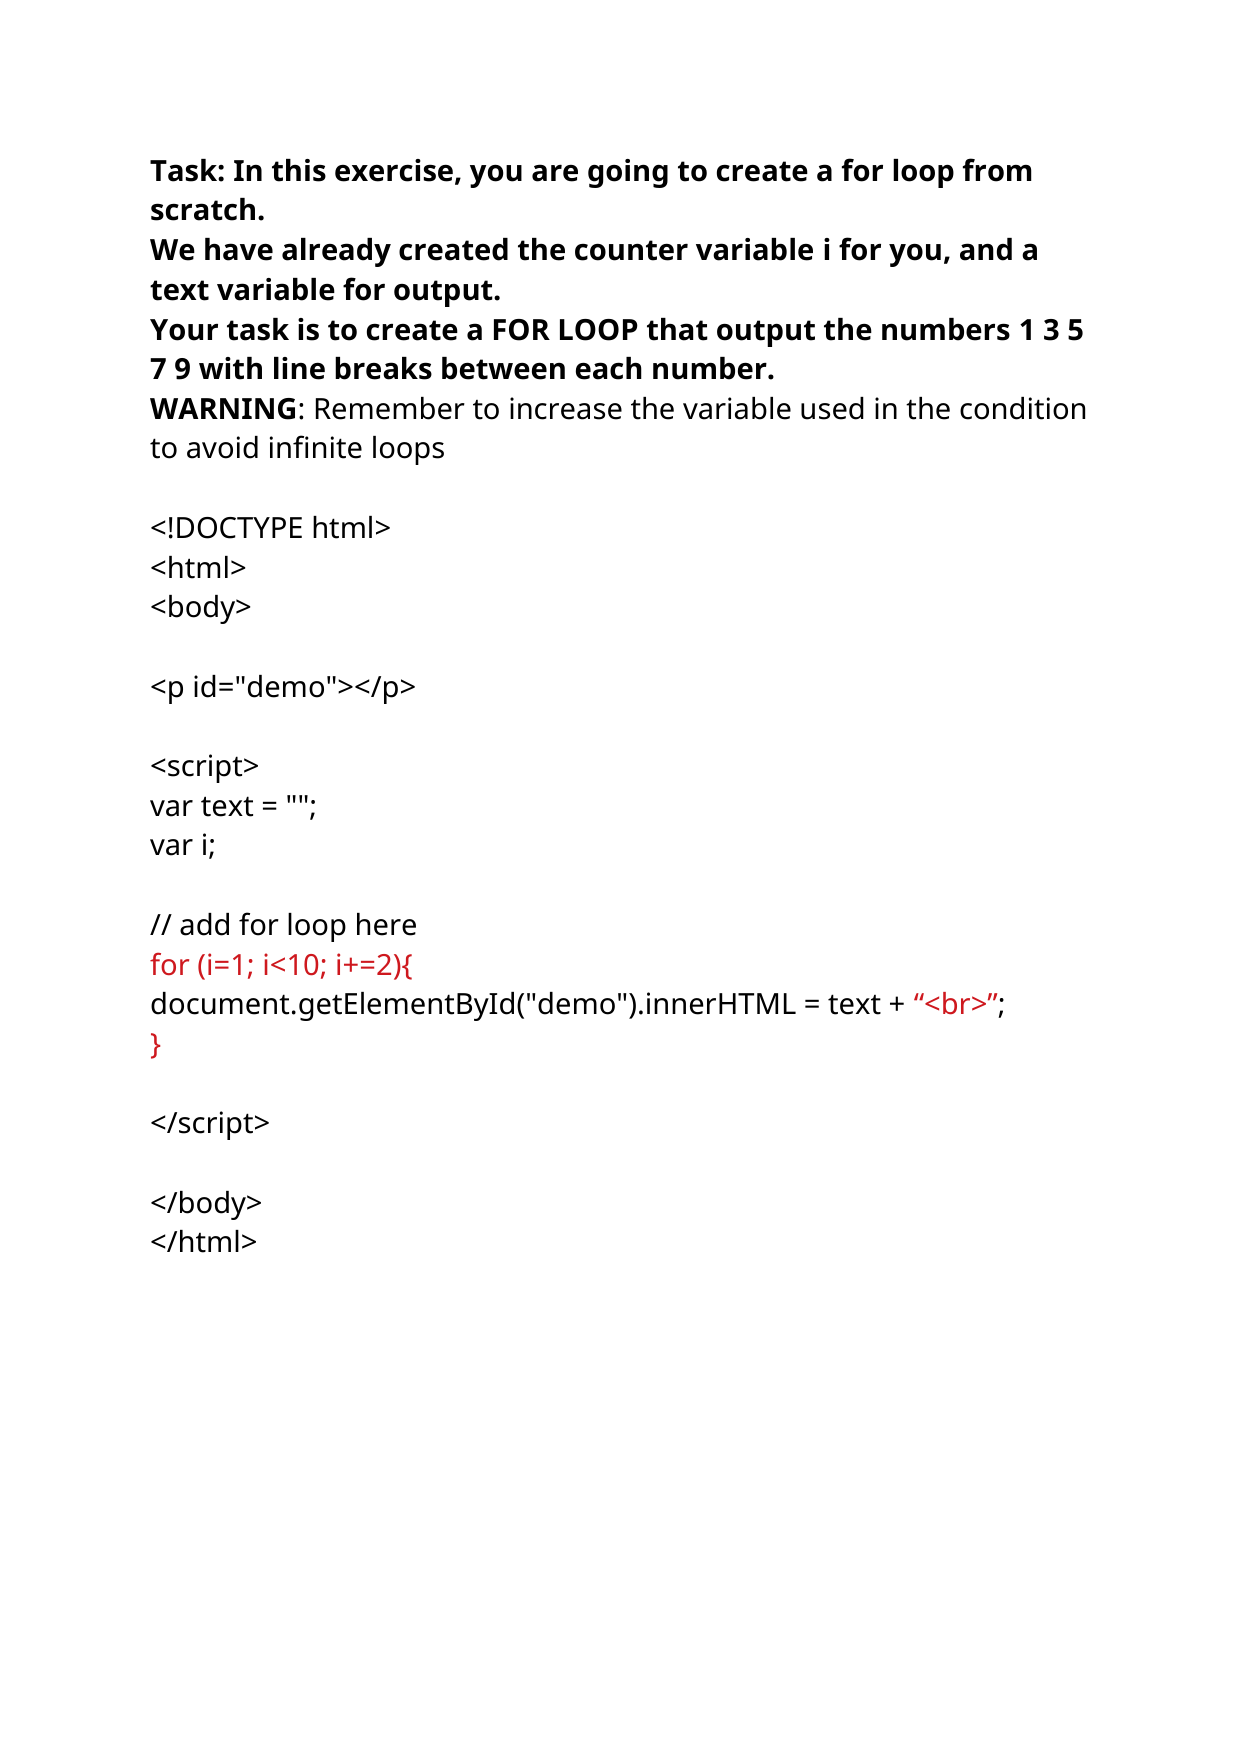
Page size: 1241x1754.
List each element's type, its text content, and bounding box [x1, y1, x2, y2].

text <!DOCTYPE html> [150, 507, 1090, 547]
text </html> [150, 1222, 1090, 1261]
text </script> [150, 1102, 1090, 1142]
text <body> [150, 587, 1090, 626]
text for (i=1; i<10; i+=2){ [150, 944, 1090, 983]
text // add for loop here [150, 904, 1090, 944]
text <p id="demo"></p> [150, 666, 1090, 706]
text var i; [150, 825, 1090, 864]
text } [150, 1023, 1090, 1063]
text document.getElementById("demo").innerHTML = text + “<br>”; [150, 983, 1090, 1023]
text <html> [150, 547, 1090, 587]
text Task: In this exercise, you are going to create a for loop from scratch. We have already created the counter variable i for you, and a text variable for output. Your task is to create a FOR LOOP that output the numbers 1 3 5 7 9 with line breaks between each number. WARNING: Remember to increase the variable used in the condition to avoid infinite loops [150, 150, 1090, 467]
text var text = ""; [150, 785, 1090, 825]
text </body> [150, 1182, 1090, 1222]
text <script> [150, 745, 1090, 785]
